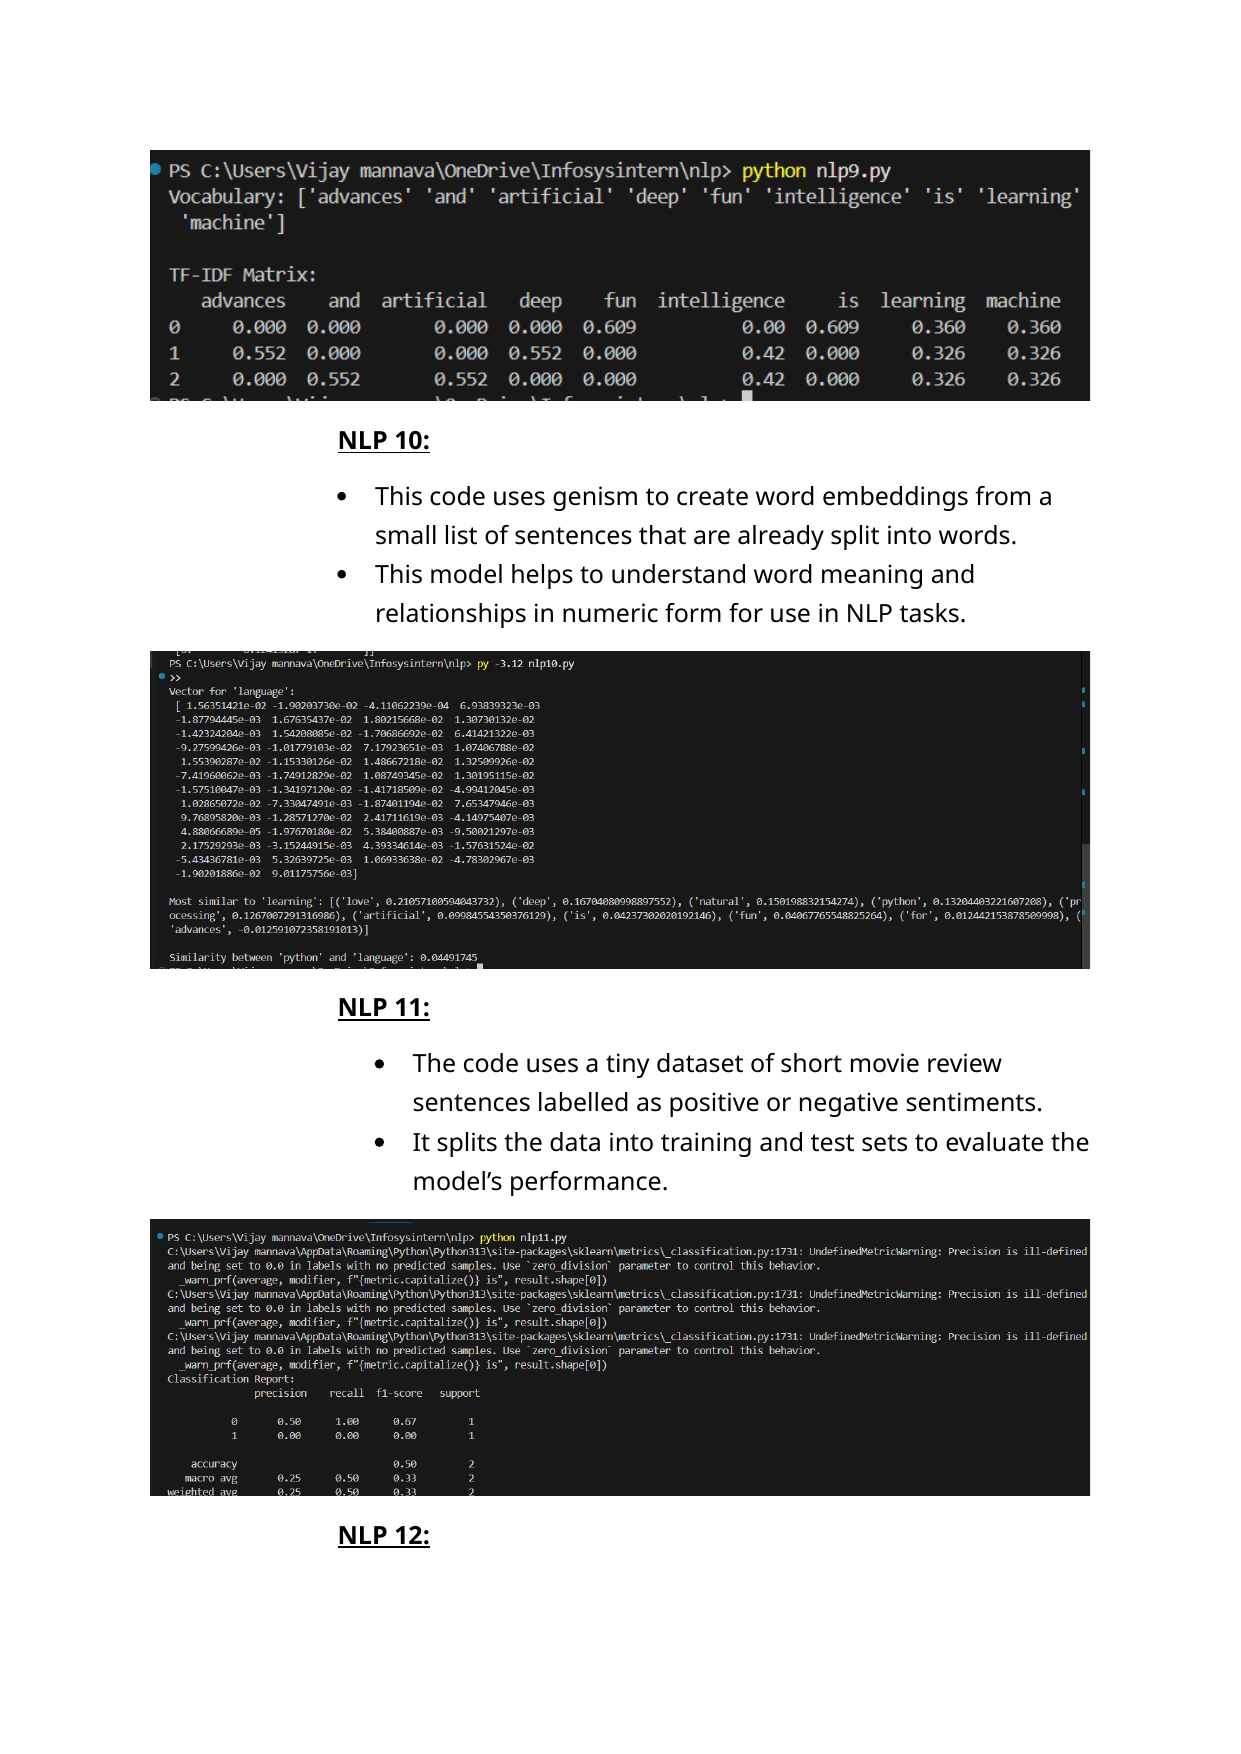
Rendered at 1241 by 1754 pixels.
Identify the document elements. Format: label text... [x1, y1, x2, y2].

text NLP 12: [337, 1517, 1090, 1552]
list The code uses a tiny dataset of short movie review sentences labelled as positive or negative sentiments. [375, 1046, 1090, 1119]
picture [150, 150, 1091, 401]
list This model helps to understand word meaning and relationships in numeric form for use in NLP tasks. [337, 557, 1090, 630]
picture [150, 651, 1091, 969]
list It splits the data into training and test sets to evaluate the model’s performance. [375, 1124, 1090, 1197]
text NLP 11: [337, 990, 1090, 1024]
list This code uses genism to create word embeddings from a small list of sentences that are already split into words. [337, 478, 1090, 552]
text NLP 10: [337, 423, 1090, 457]
picture [150, 1219, 1091, 1496]
